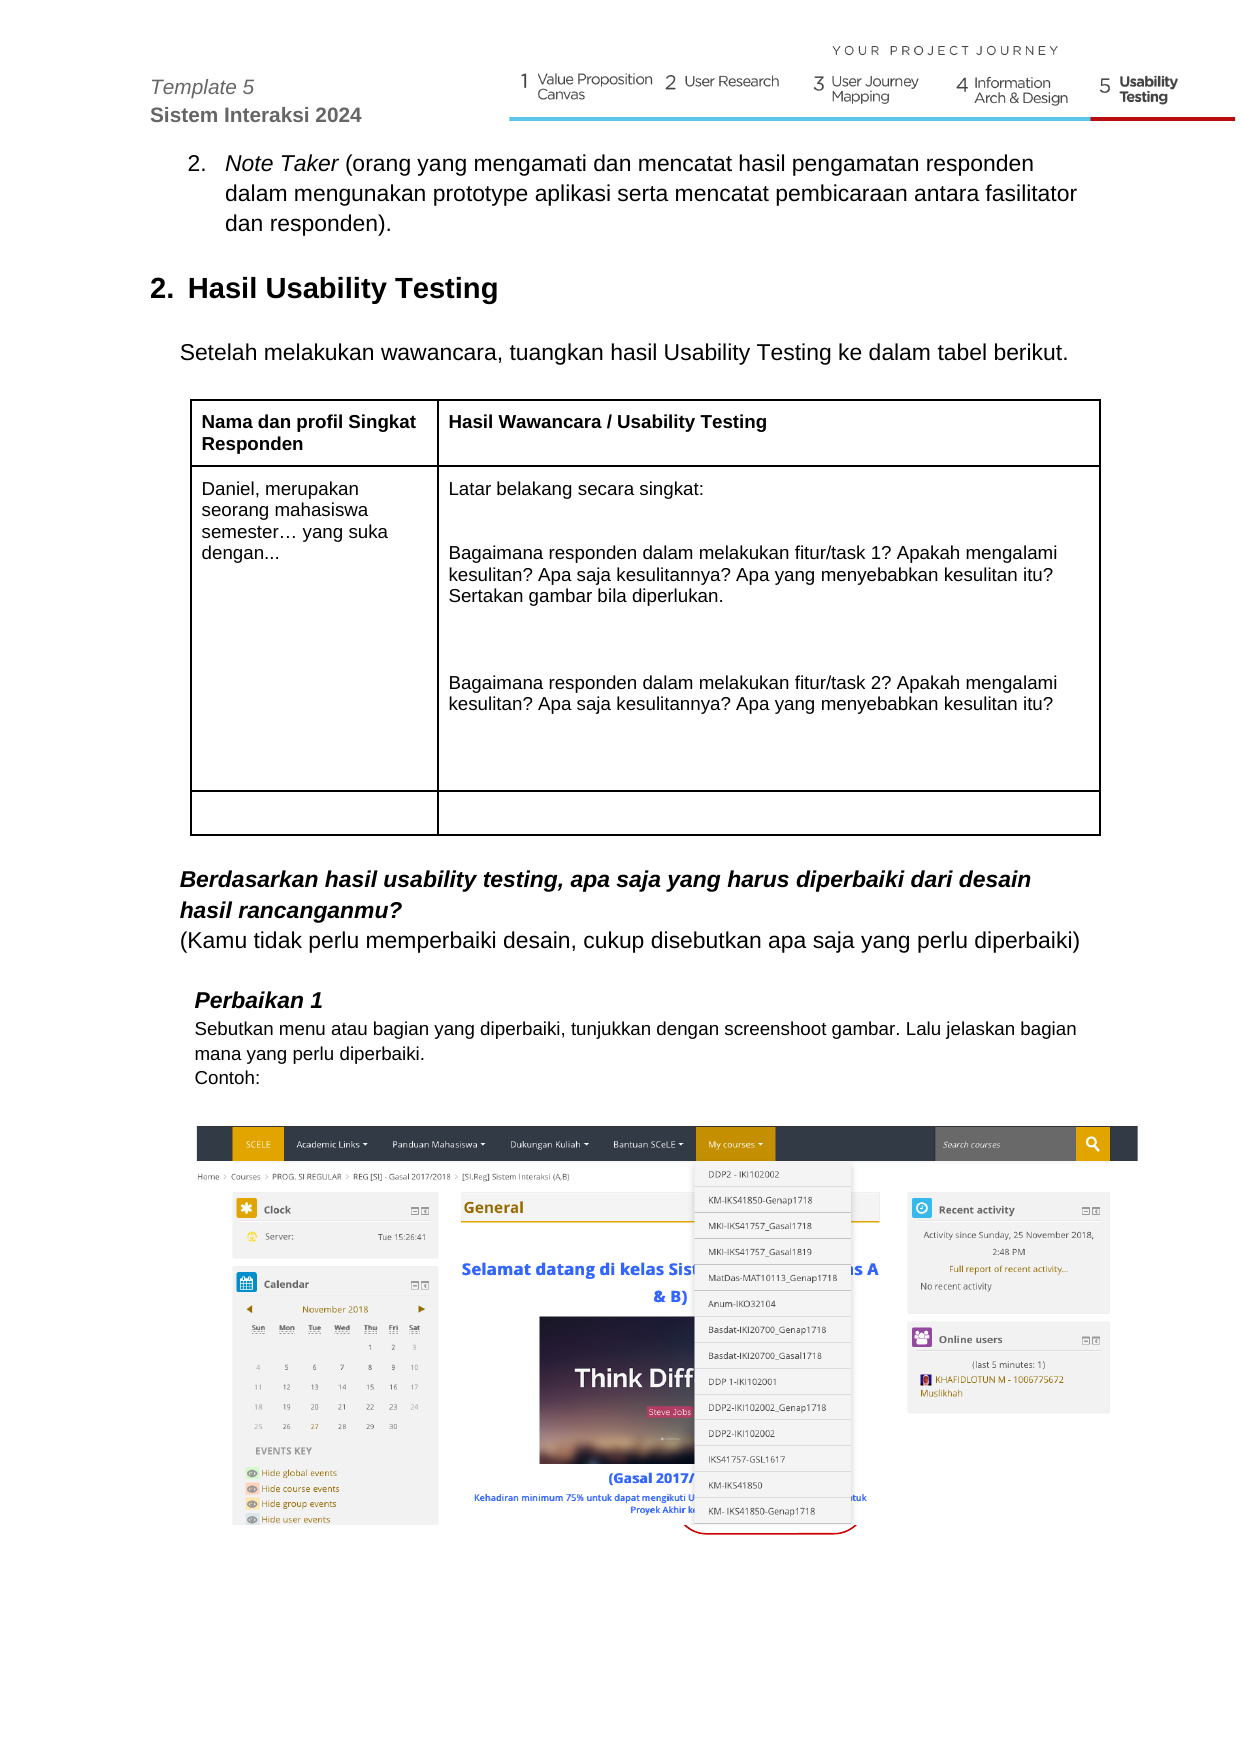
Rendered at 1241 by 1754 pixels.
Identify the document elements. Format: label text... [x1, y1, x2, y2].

text Contoh: [194, 1067, 1090, 1089]
text Berdasarkan hasil usability testing, apa saja yang harus diperbaiki dari desain hasil rancanganmu? (Kamu tidak perlu memperbaiki desain, cukup disebutkan apa saja yang perlu diperbaiki) [179, 836, 1090, 953]
text Sebutkan menu atau bagian yang diperbaiki, tunjukkan dengan screenshoot gambar. Lalu jelaskan bagian mana yang perlu diperbaiki. [194, 1017, 1090, 1064]
list Note Taker (orang yang mengamati dan mencatat hasil pengamatan responden dalam mengunakan prototype aplikasi serta mencatat pembicaraan antara fasilitator dan responden). [187, 150, 1090, 237]
list Hasil Usability Testing Setelah melakukan wawancara, tuangkan hasil Usability Testing ke dalam tabel berikut. [150, 271, 1090, 365]
table_cell Daniel, merupakan seorang mahasiswa semester… yang suka dengan... [192, 467, 437, 790]
table_cell [192, 792, 437, 834]
picture [509, 37, 1236, 121]
table_cell [439, 792, 1099, 834]
table_header Hasil Wawancara / Usability Testing [439, 401, 1099, 465]
table_header Nama dan profil Singkat Responden [192, 401, 437, 465]
picture [196, 1126, 1138, 1525]
text Perbaikan 1 [194, 987, 1090, 1014]
table_cell Latar belakang secara singkat: Bagaimana responden dalam melakukan fitur/task 1? Apakah mengalami kesulitan? Apa saja kesulitannya? Apa yang menyebabkan kesulitan itu? Sertakan gambar bila diperlukan. Bagaimana responden dalam melakukan fitur/task 2? Apakah mengalami kesulitan? Apa saja kesulitannya? Apa yang menyebabkan kesulitan itu? [439, 467, 1099, 790]
